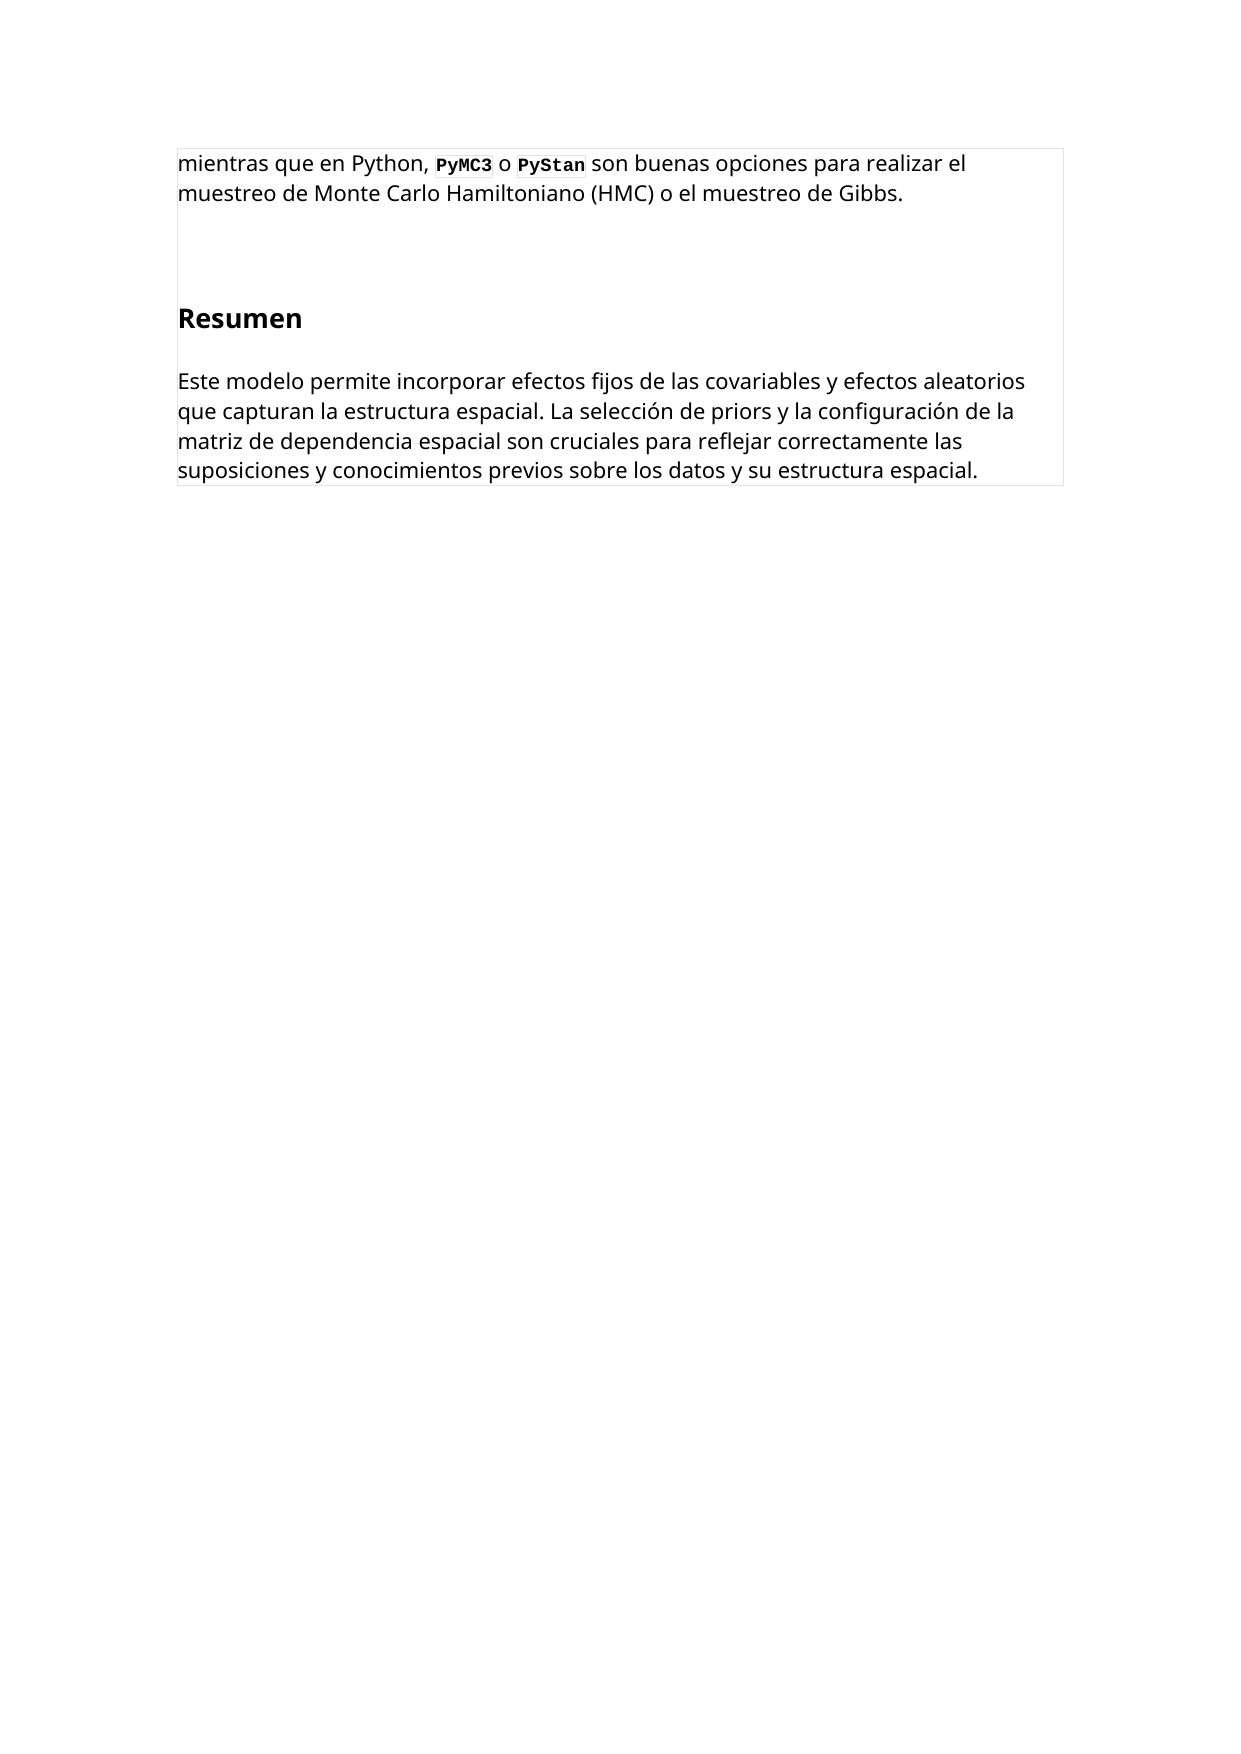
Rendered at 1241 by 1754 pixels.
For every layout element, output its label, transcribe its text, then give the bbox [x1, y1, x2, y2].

text Resumen [178, 299, 1063, 337]
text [178, 149, 1063, 208]
text Este modelo permite incorporar efectos fijos de las covariables y efectos aleatorios que capturan la estructura espacial. La selección de priors y la configuración de la matriz de dependencia espacial son cruciales para reflejar correctamente las suposiciones y conocimientos previos sobre los datos y su estructura espacial. [178, 366, 1063, 485]
